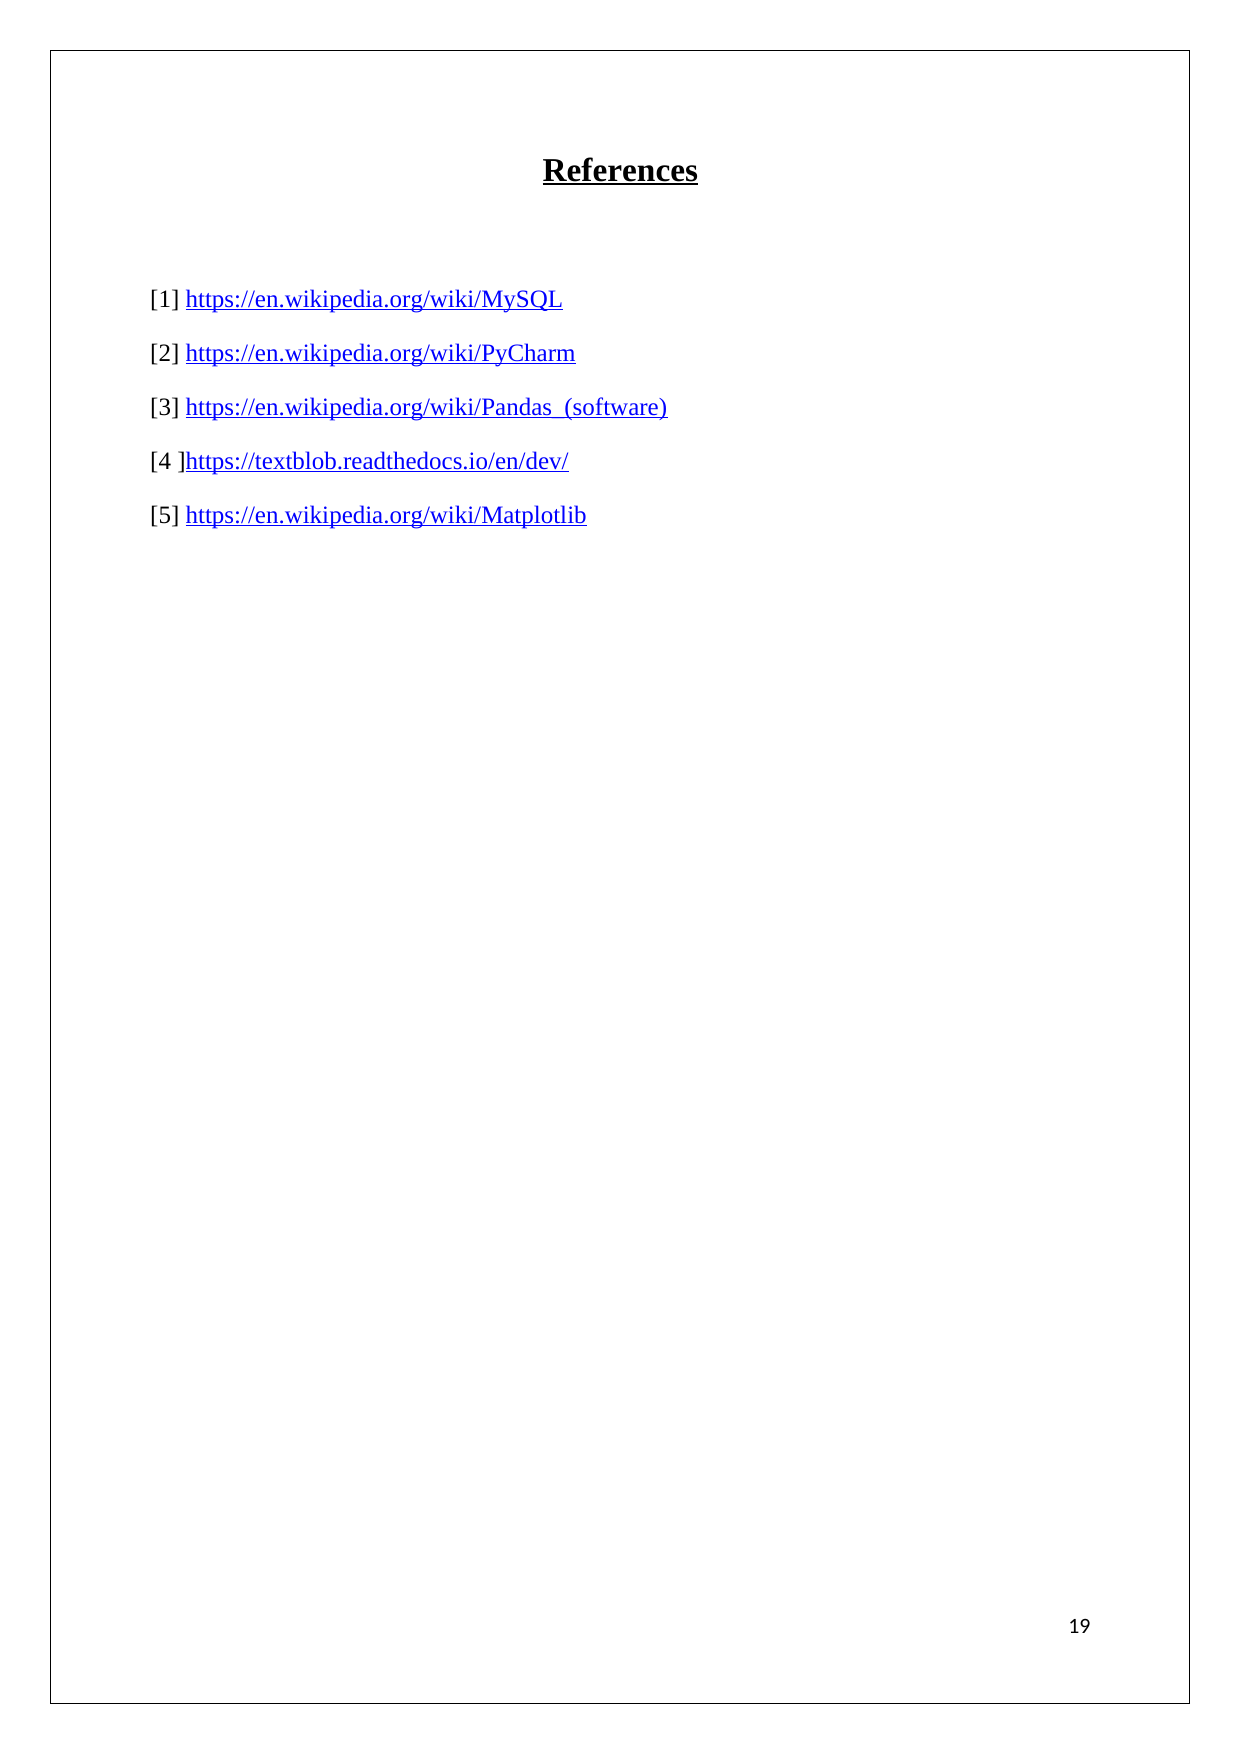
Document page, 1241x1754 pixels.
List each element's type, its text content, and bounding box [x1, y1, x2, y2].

text [2] https://en.wikipedia.org/wiki/PyCharm [150, 338, 1090, 367]
text [4 ]https://textblob.readthedocs.io/en/dev/ [150, 446, 1090, 474]
text [5] https://en.wikipedia.org/wiki/Matplotlib [150, 500, 1090, 528]
text [1] https://en.wikipedia.org/wiki/MySQL [150, 284, 1090, 313]
text [3] https://en.wikipedia.org/wiki/Pandas_(software) [150, 392, 1090, 421]
text References [150, 150, 1090, 188]
